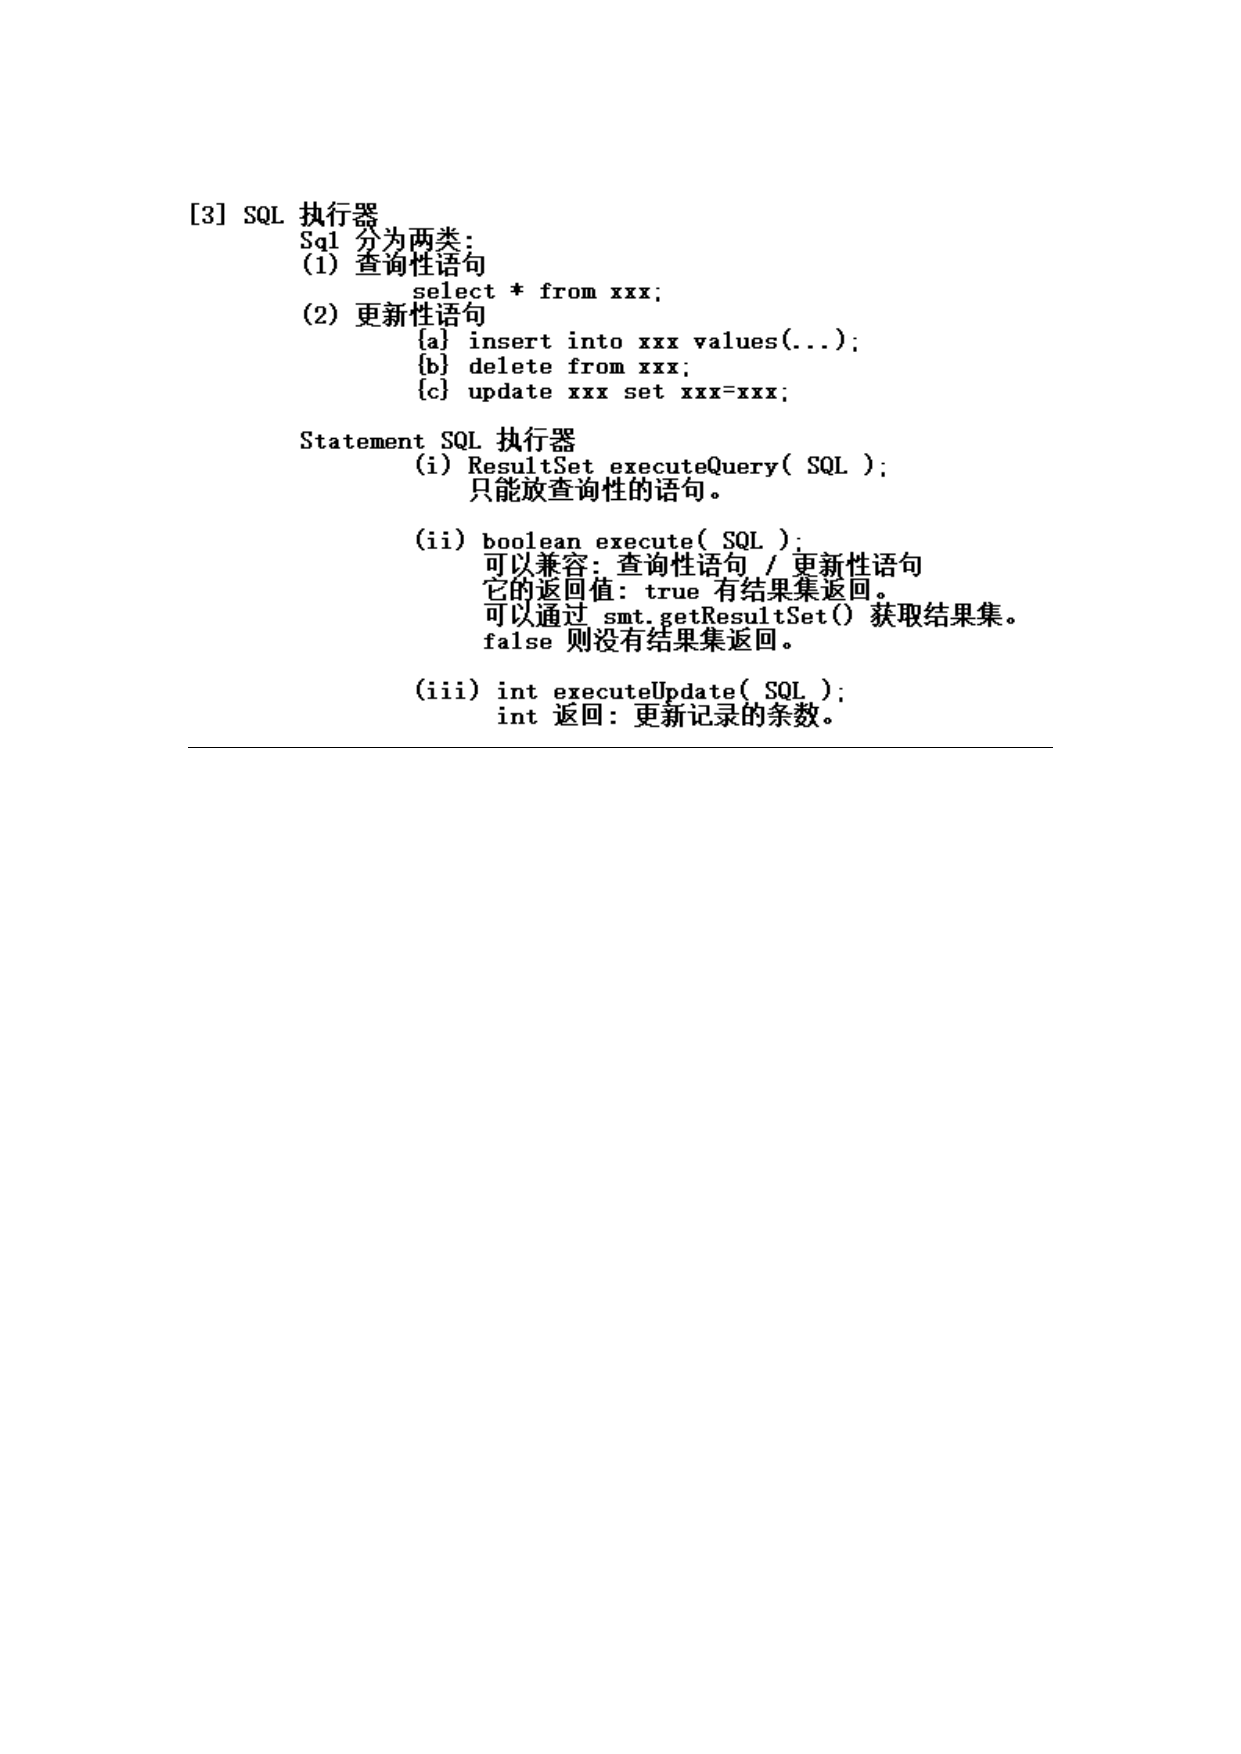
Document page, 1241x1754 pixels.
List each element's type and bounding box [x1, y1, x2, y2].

picture [187, 194, 1028, 743]
